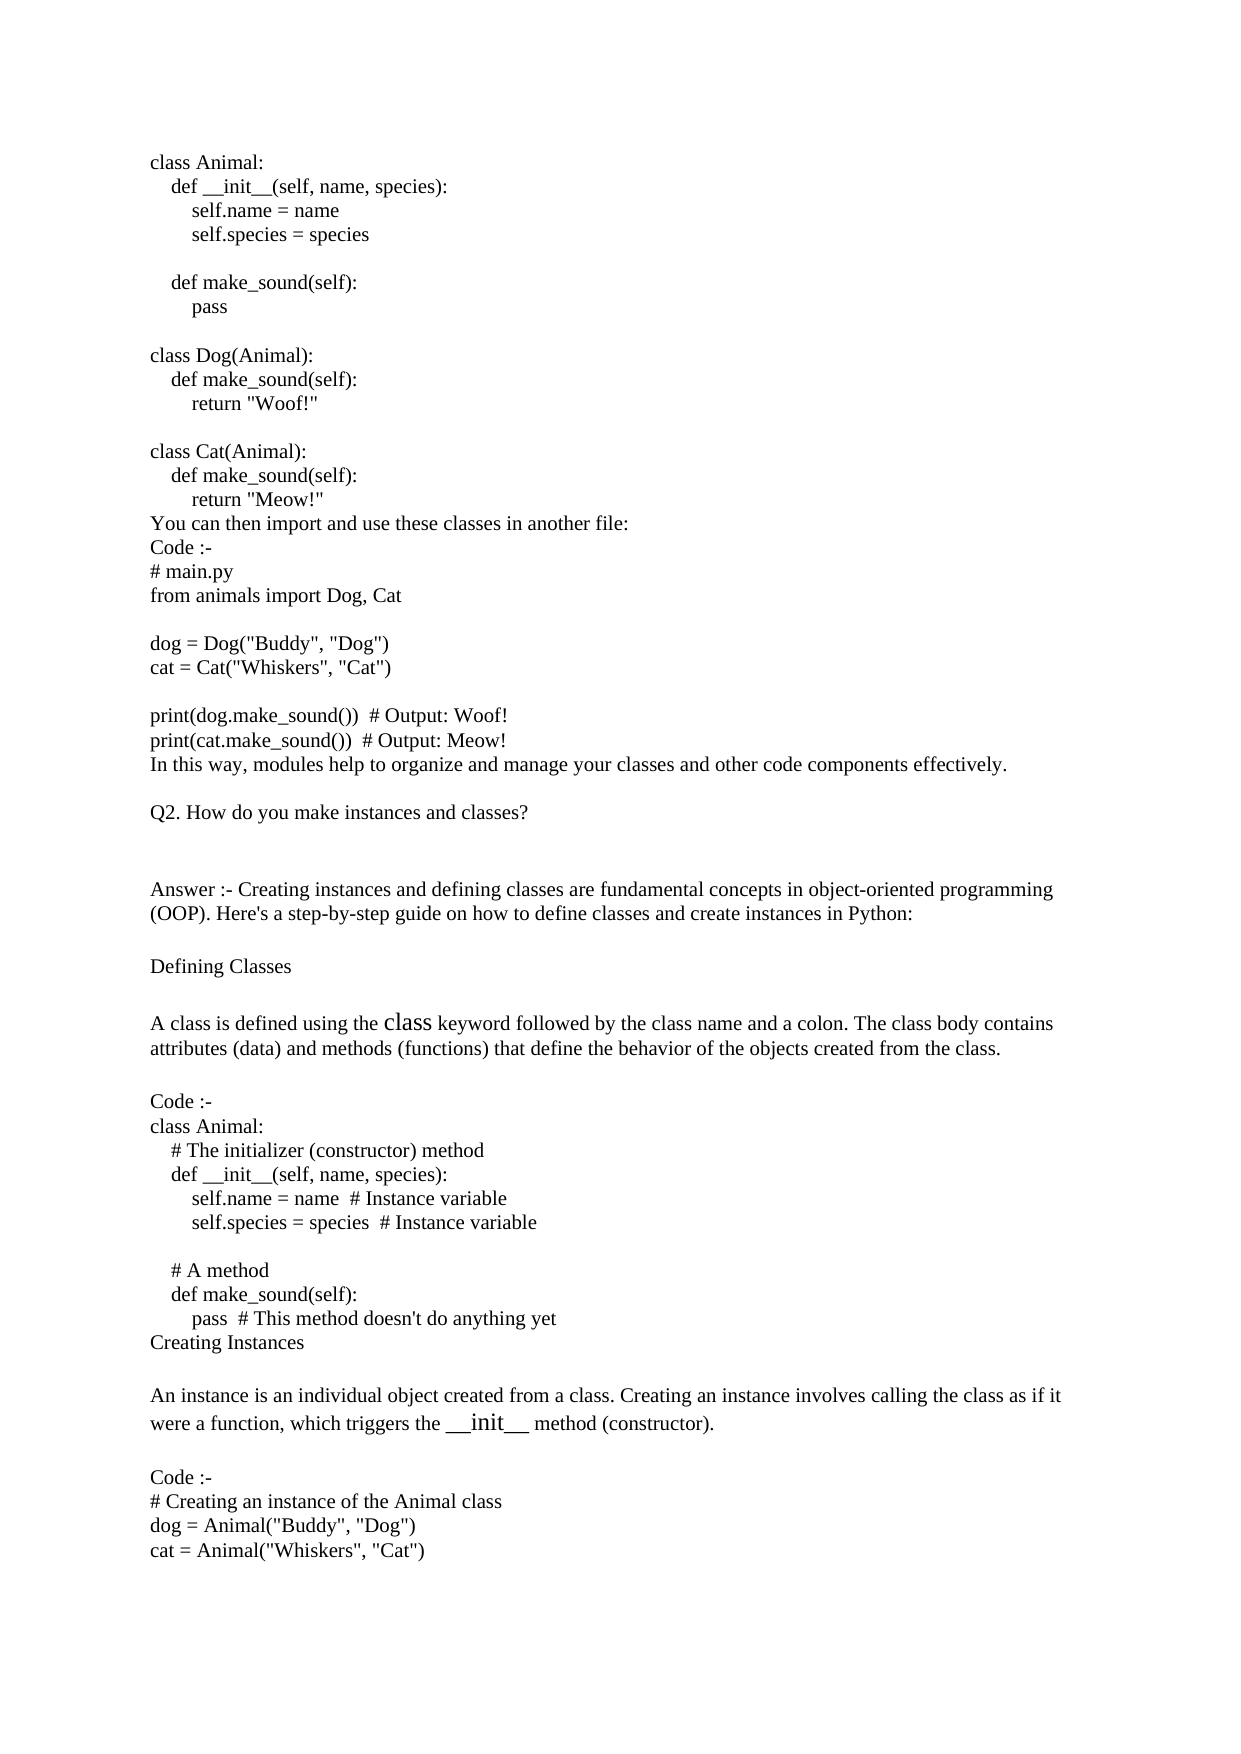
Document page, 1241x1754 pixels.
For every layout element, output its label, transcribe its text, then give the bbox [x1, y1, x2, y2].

text def __init__(self, name, species): [150, 1162, 1090, 1186]
text def __init__(self, name, species): [150, 174, 1090, 198]
text # Creating an instance of the Animal class [150, 1489, 1090, 1513]
text from animals import Dog, Cat [150, 583, 1090, 607]
text print(dog.make_sound()) # Output: Woof! [150, 703, 1090, 727]
text self.species = species # Instance variable [150, 1210, 1090, 1234]
text cat = Cat("Whiskers", "Cat") [150, 655, 1090, 679]
text dog = Dog("Buddy", "Dog") [150, 631, 1090, 655]
text def make_sound(self): [150, 1282, 1090, 1306]
text dog = Animal("Buddy", "Dog") [150, 1513, 1090, 1537]
text Q2. How do you make instances and classes? [150, 800, 1090, 824]
text self.name = name [150, 198, 1090, 222]
text pass # This method doesn't do anything yet [150, 1306, 1090, 1330]
text Code :- [150, 1089, 1090, 1113]
text class Cat(Animal): [150, 439, 1090, 463]
text pass [150, 294, 1090, 318]
text print(cat.make_sound()) # Output: Meow! [150, 727, 1090, 752]
text Answer :- Creating instances and defining classes are fundamental concepts in object-oriented programming (OOP). Here's a step-by-step guide on how to define classes and create instances in Python: [150, 877, 1090, 925]
text class Animal: [150, 150, 1090, 174]
text cat = Animal("Whiskers", "Cat") [150, 1537, 1090, 1562]
text An instance is an individual object created from a class. Creating an instance involves calling the class as if it were a function, which triggers the __init__ method (constructor). [150, 1383, 1090, 1436]
text A class is defined using the class keyword followed by the class name and a colon. The class body contains attributes (data) and methods (functions) that define the behavior of the objects created from the class. [150, 1007, 1090, 1060]
text self.species = species [150, 222, 1090, 246]
text return "Meow!" [150, 487, 1090, 511]
text self.name = name # Instance variable [150, 1186, 1090, 1210]
text In this way, modules help to organize and manage your classes and other code components effectively. [150, 752, 1090, 776]
text class Animal: [150, 1113, 1090, 1138]
text # A method [150, 1258, 1090, 1282]
text class Dog(Animal): [150, 342, 1090, 367]
subtitle Creating Instances [150, 1330, 1090, 1354]
text def make_sound(self): [150, 270, 1090, 294]
text Code :- [150, 1465, 1090, 1489]
text Code :- [150, 535, 1090, 559]
text You can then import and use these classes in another file: [150, 511, 1090, 535]
subtitle Defining Classes [150, 954, 1090, 978]
text # main.py [150, 559, 1090, 583]
text def make_sound(self): [150, 367, 1090, 391]
text def make_sound(self): [150, 463, 1090, 487]
text # The initializer (constructor) method [150, 1138, 1090, 1162]
text return "Woof!" [150, 391, 1090, 415]
